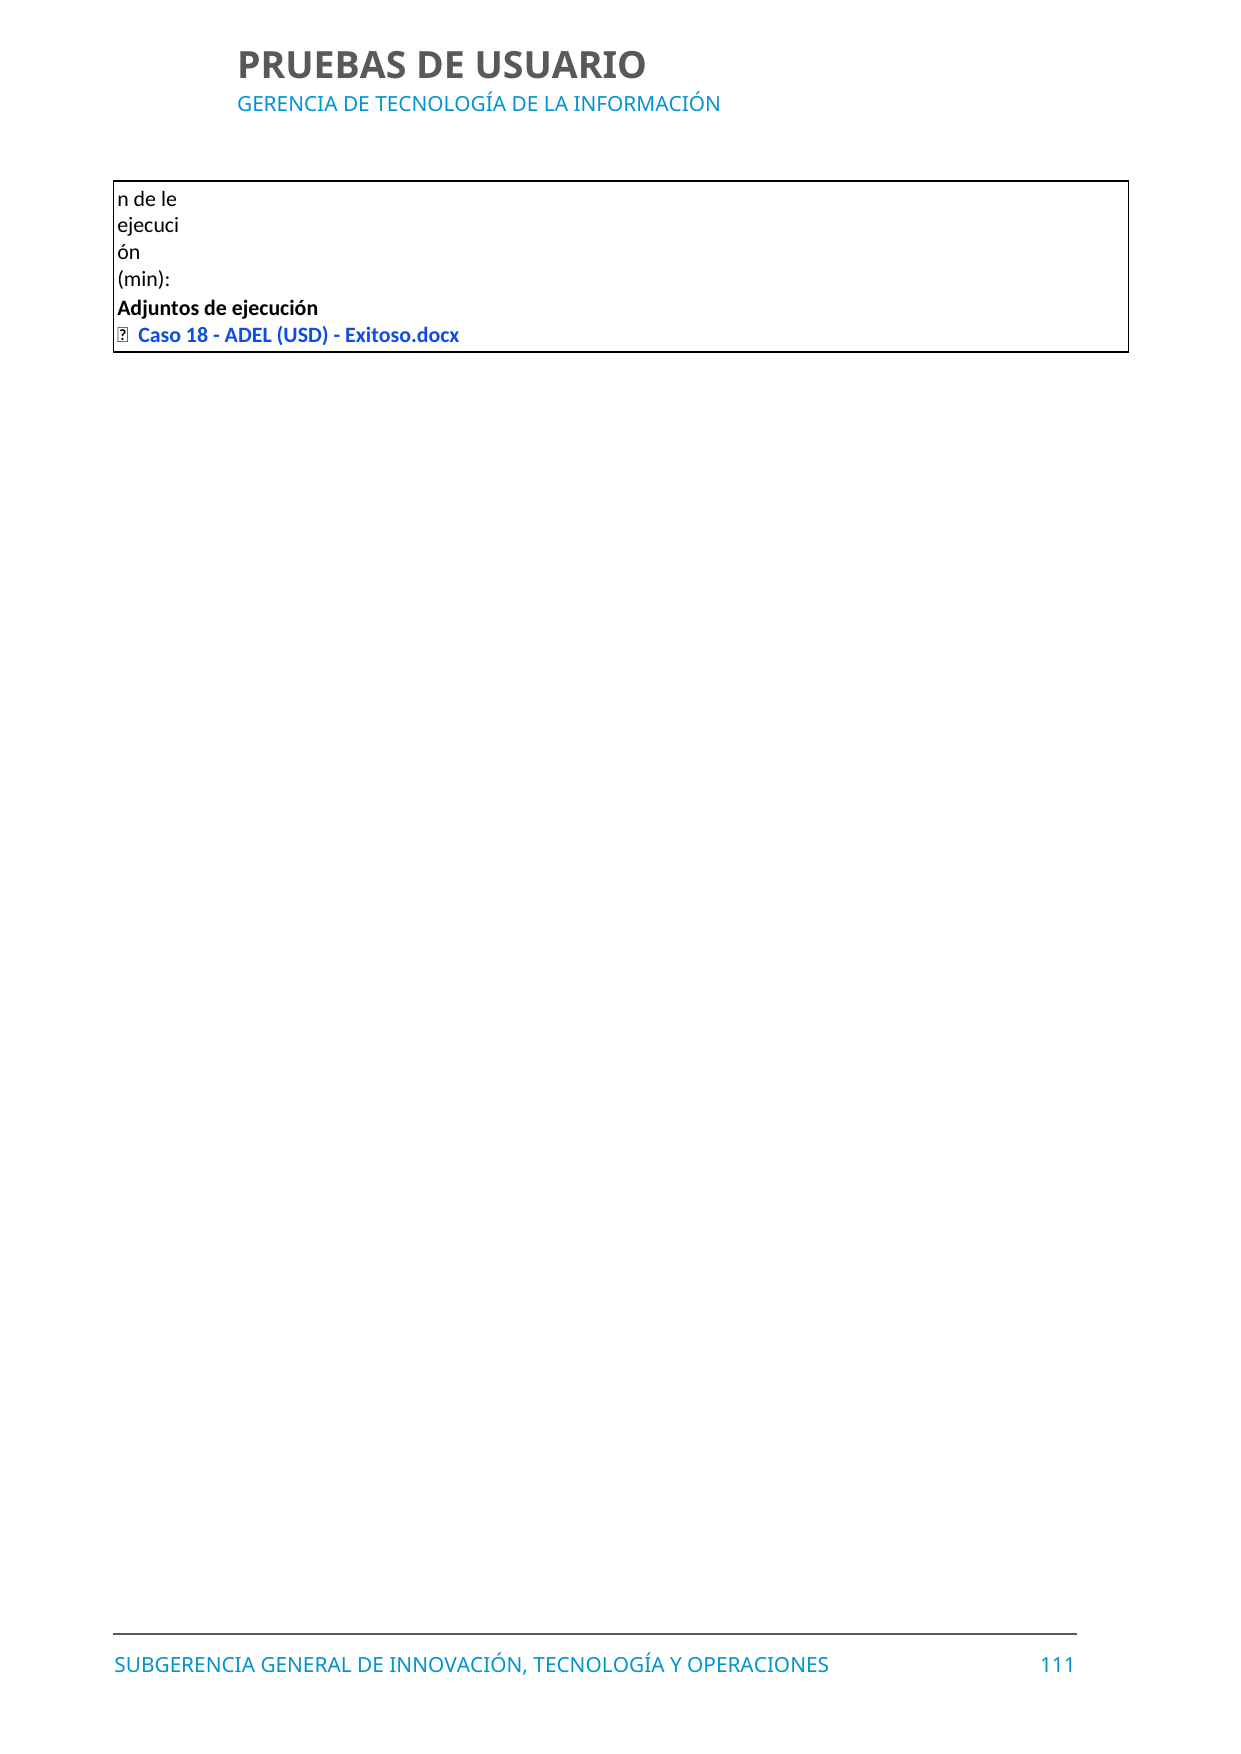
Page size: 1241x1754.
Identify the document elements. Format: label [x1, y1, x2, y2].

table_cell [114, 182, 1128, 351]
